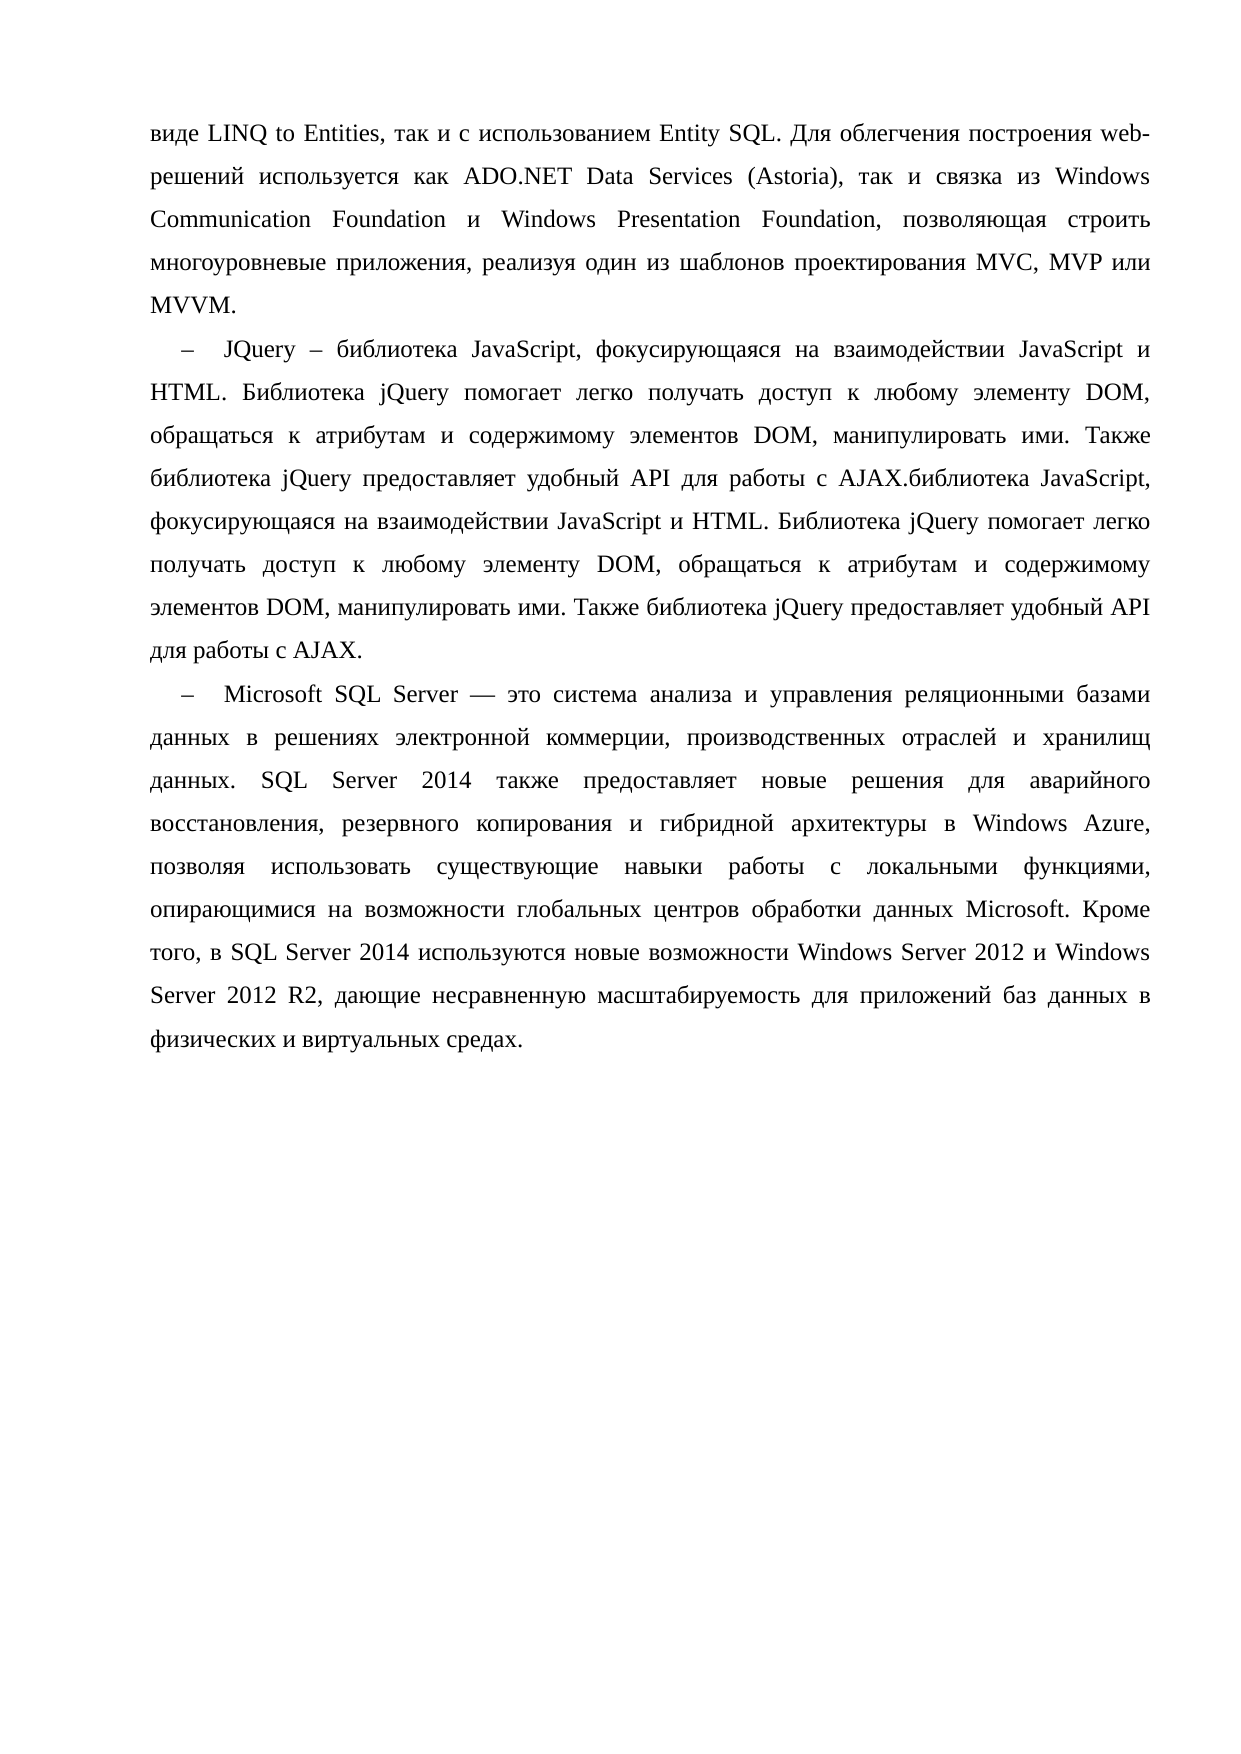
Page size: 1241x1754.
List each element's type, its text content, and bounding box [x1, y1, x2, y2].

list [150, 118, 1152, 319]
list Microsoft SQL Server — это система анализа и управления реляционными базами данных в решениях электронной коммерции, производственных отраслей и хранилищ данных. SQL Server 2014 также предоставляет новые решения для аварийного восстановления, резервного копирования и гибридной архитектуры в Windows Azure, позволяя использовать существующие навыки работы с локальными функциями, опирающимися на возможности глобальных центров обработки данных Microsoft. Кроме того, в SQL Server 2014 используются новые возможности Windows Server 2012 и Windows Server 2012 R2, дающие несравненную масштабируемость для приложений баз данных в физических и виртуальных средах. [150, 679, 1152, 1052]
list JQuery – библиотека JavaScript, фокусирующаяся на взаимодействии JavaScript и HTML. Библиотека jQuery помогает легко получать доступ к любому элементу DOM, обращаться к атрибутам и содержимому элементов DOM, манипулировать ими. Также библиотека jQuery предоставляет удобный API для работы с AJAX.библиотека JavaScript, фокусирующаяся на взаимодействии JavaScript и HTML. Библиотека jQuery помогает легко получать доступ к любому элементу DOM, обращаться к атрибутам и содержимому элементов DOM, манипулировать ими. Также библиотека jQuery предоставляет удобный API для работы с AJAX. [150, 334, 1152, 664]
